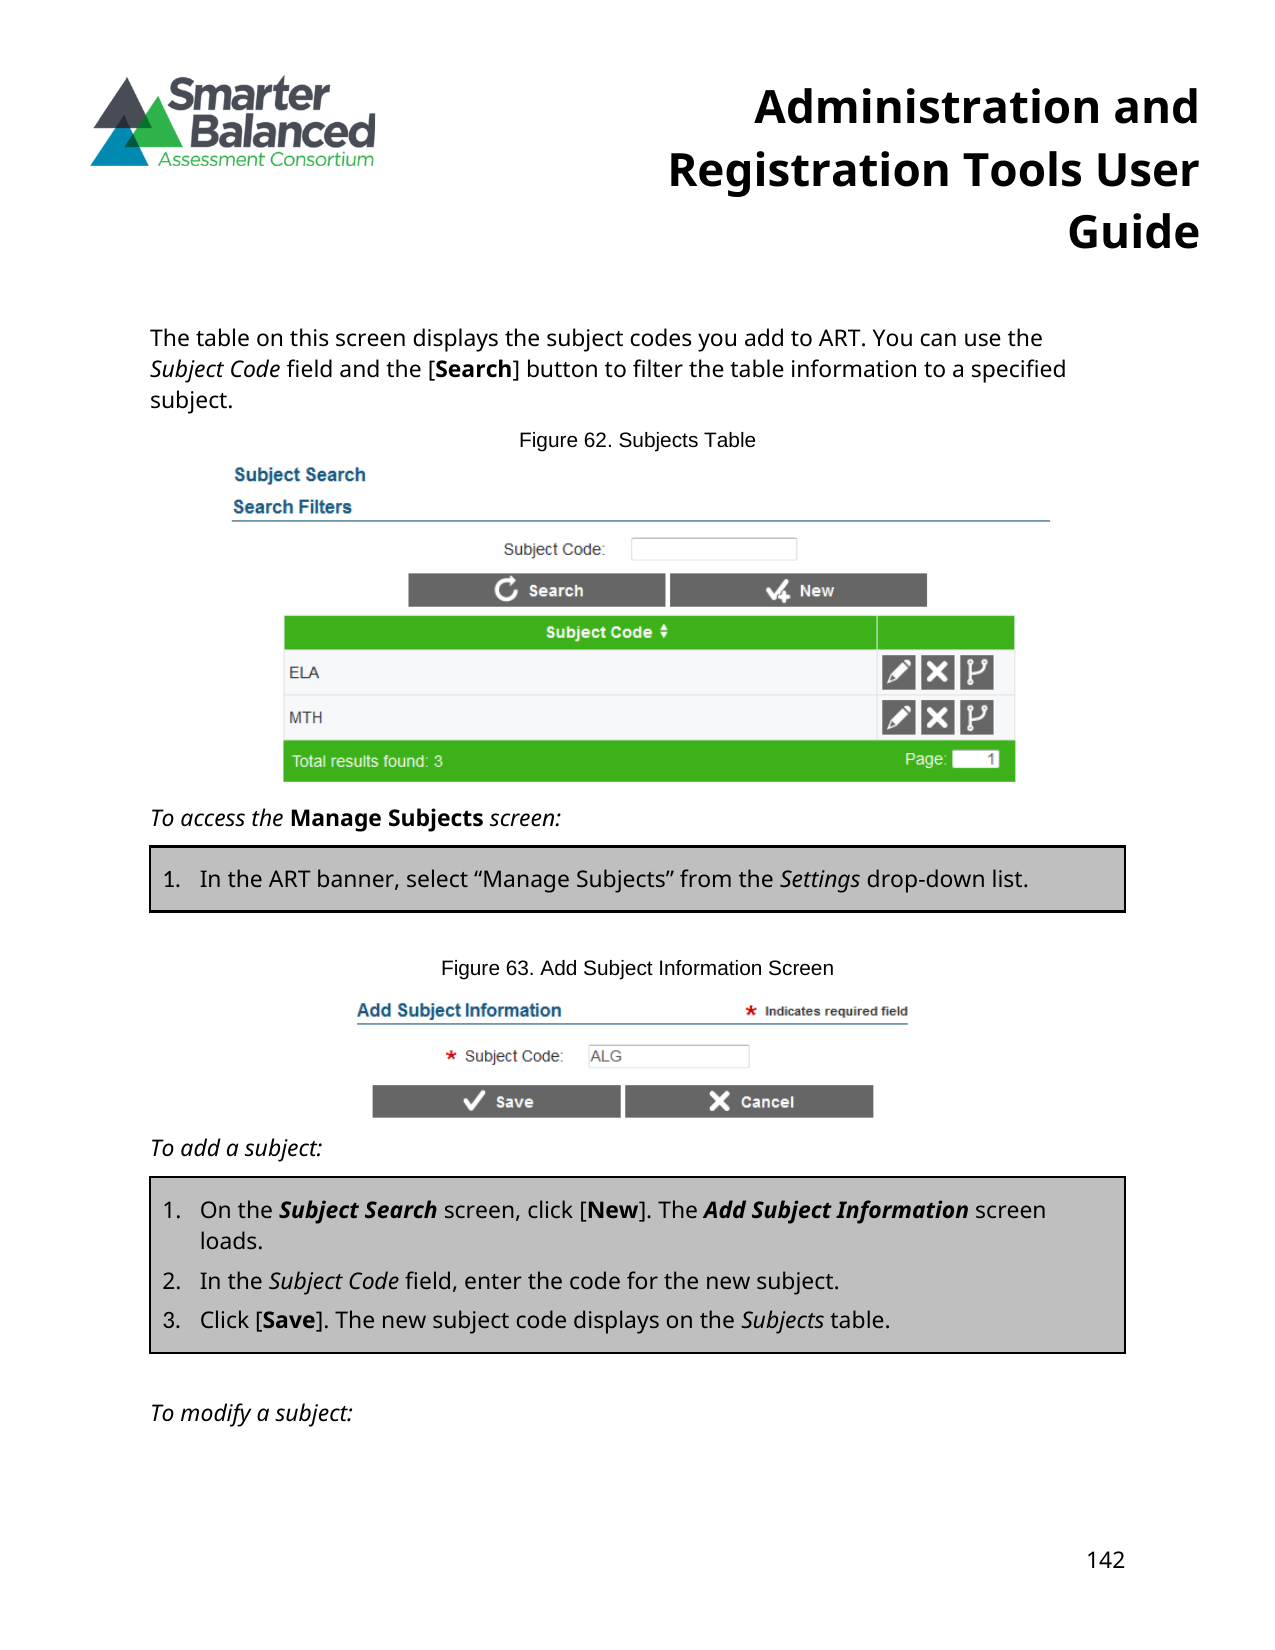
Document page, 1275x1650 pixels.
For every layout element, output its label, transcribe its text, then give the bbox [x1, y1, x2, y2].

picture [90, 75, 375, 166]
table_header On the Subject Search screen, click [New]. The Add Subject Information screen loads. In the Subject Code field, enter the code for the new subject. Click [Save]. The new subject code displays on the Subjects table. [151, 1178, 1124, 1352]
text To add a subject: [150, 1132, 1125, 1164]
picture [356, 992, 919, 1120]
text The table on this screen displays the subject codes you add to ART. You can use the Subject Code field and the [Search] button to filter the table information to a specified subject. [150, 322, 1125, 416]
text To access the Manage Subjects screen: [150, 802, 1125, 833]
picture [225, 464, 1050, 790]
table_header In the ART banner, select “Manage Subjects” from the Settings drop-down list. [151, 848, 1124, 910]
text To modify a subject: [150, 1397, 1125, 1429]
